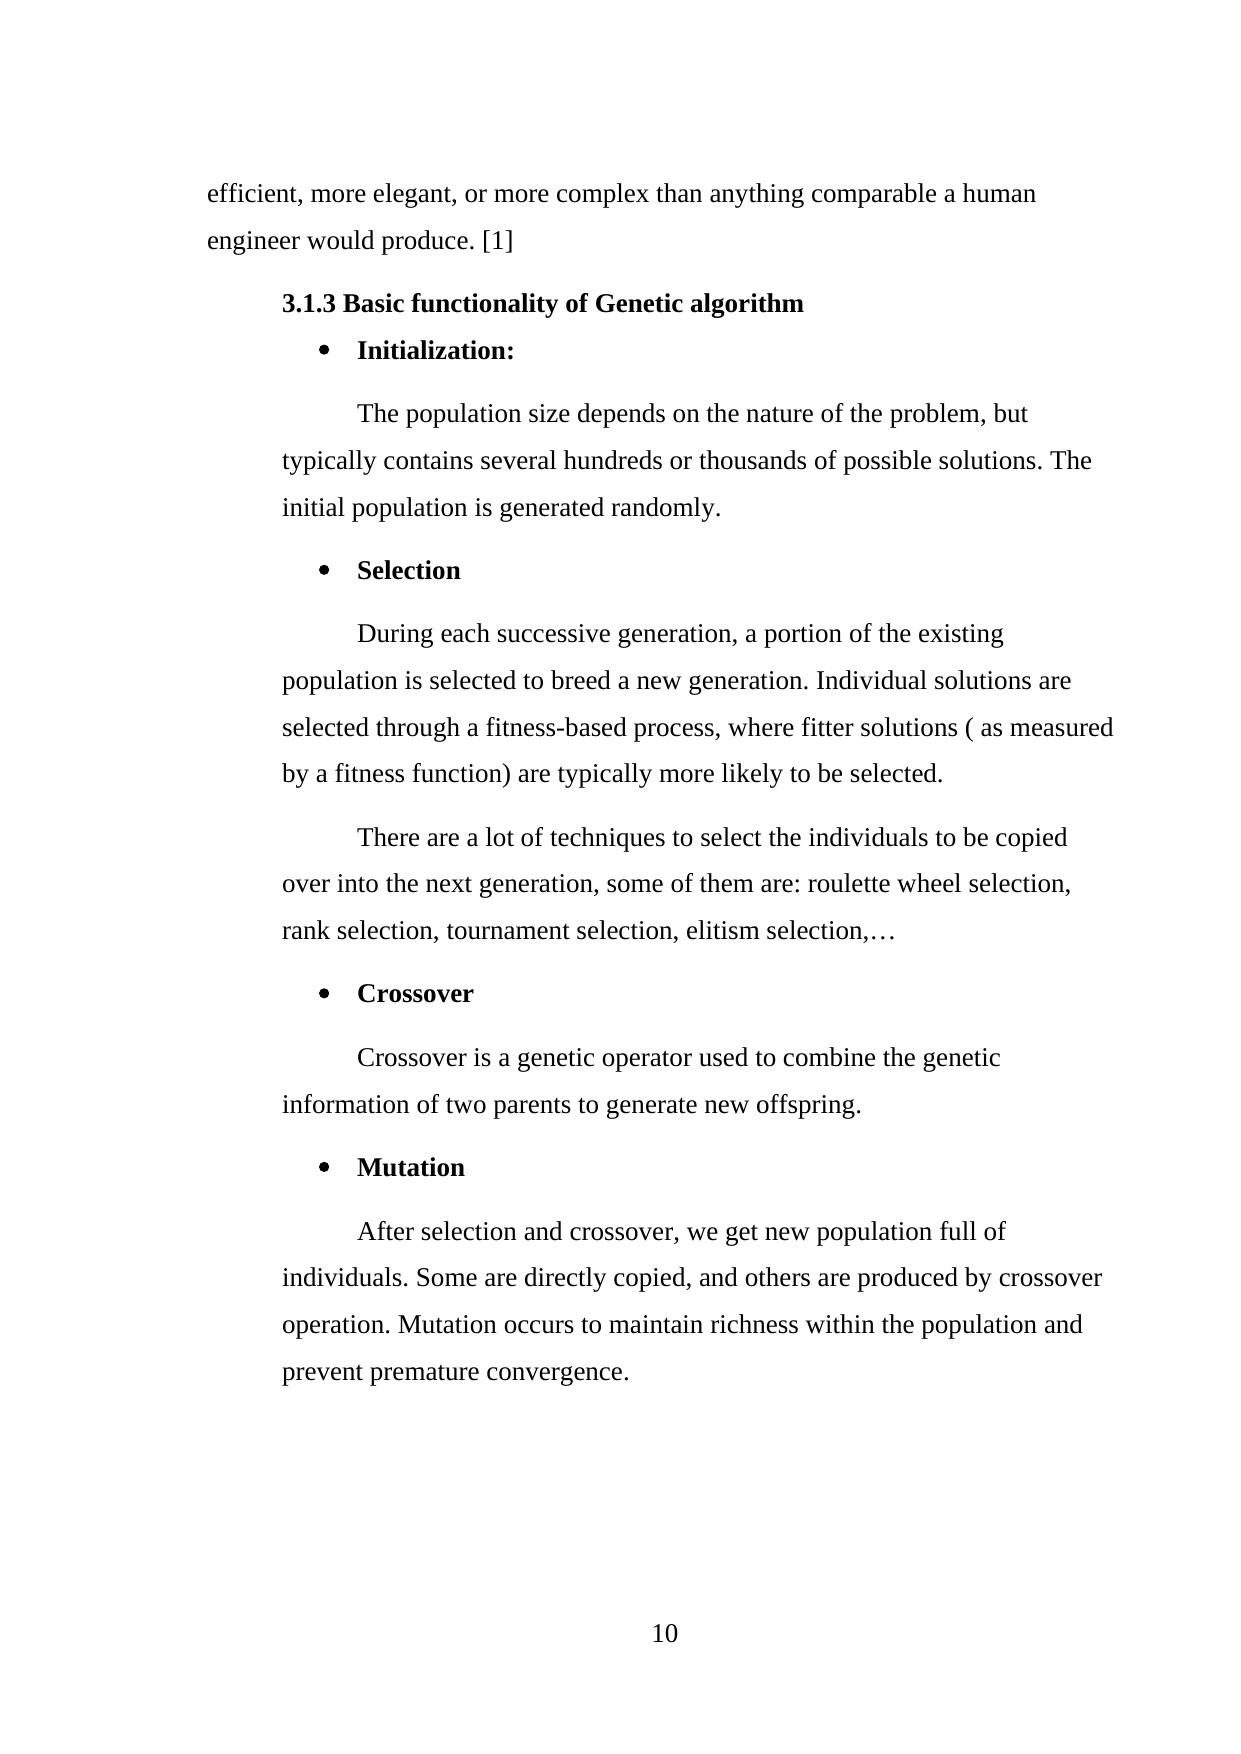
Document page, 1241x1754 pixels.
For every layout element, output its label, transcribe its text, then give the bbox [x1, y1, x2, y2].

text After selection and crossover, we get new population full of individuals. Some are directly copied, and others are produced by crossover operation. Mutation occurs to maintain richness within the population and prevent premature convergence. [282, 1215, 1122, 1386]
text The population size depends on the nature of the problem, but typically contains several hundreds or thousands of possible solutions. The initial population is generated randomly. [282, 397, 1122, 522]
text There are a lot of techniques to select the individuals to be copied over into the next generation, some of them are: roulette wheel selection, rank selection, tournament selection, elitism selection,… [282, 821, 1122, 945]
subtitle 3.1.3 Basic functionality of Genetic algorithm [207, 287, 1122, 318]
list Mutation [319, 1151, 1122, 1182]
list Initialization: [319, 334, 1122, 365]
text Crossover is a genetic operator used to combine the genetic information of two parents to generate new offspring. [282, 1041, 1122, 1119]
list Selection [319, 554, 1122, 585]
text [207, 177, 1122, 255]
list Crossover [319, 978, 1122, 1009]
text During each successive generation, a portion of the existing population is selected to breed a new generation. Individual solutions are selected through a fitness-based process, where fitter solutions ( as measured by a fitness function) are typically more likely to be selected. [282, 618, 1122, 789]
